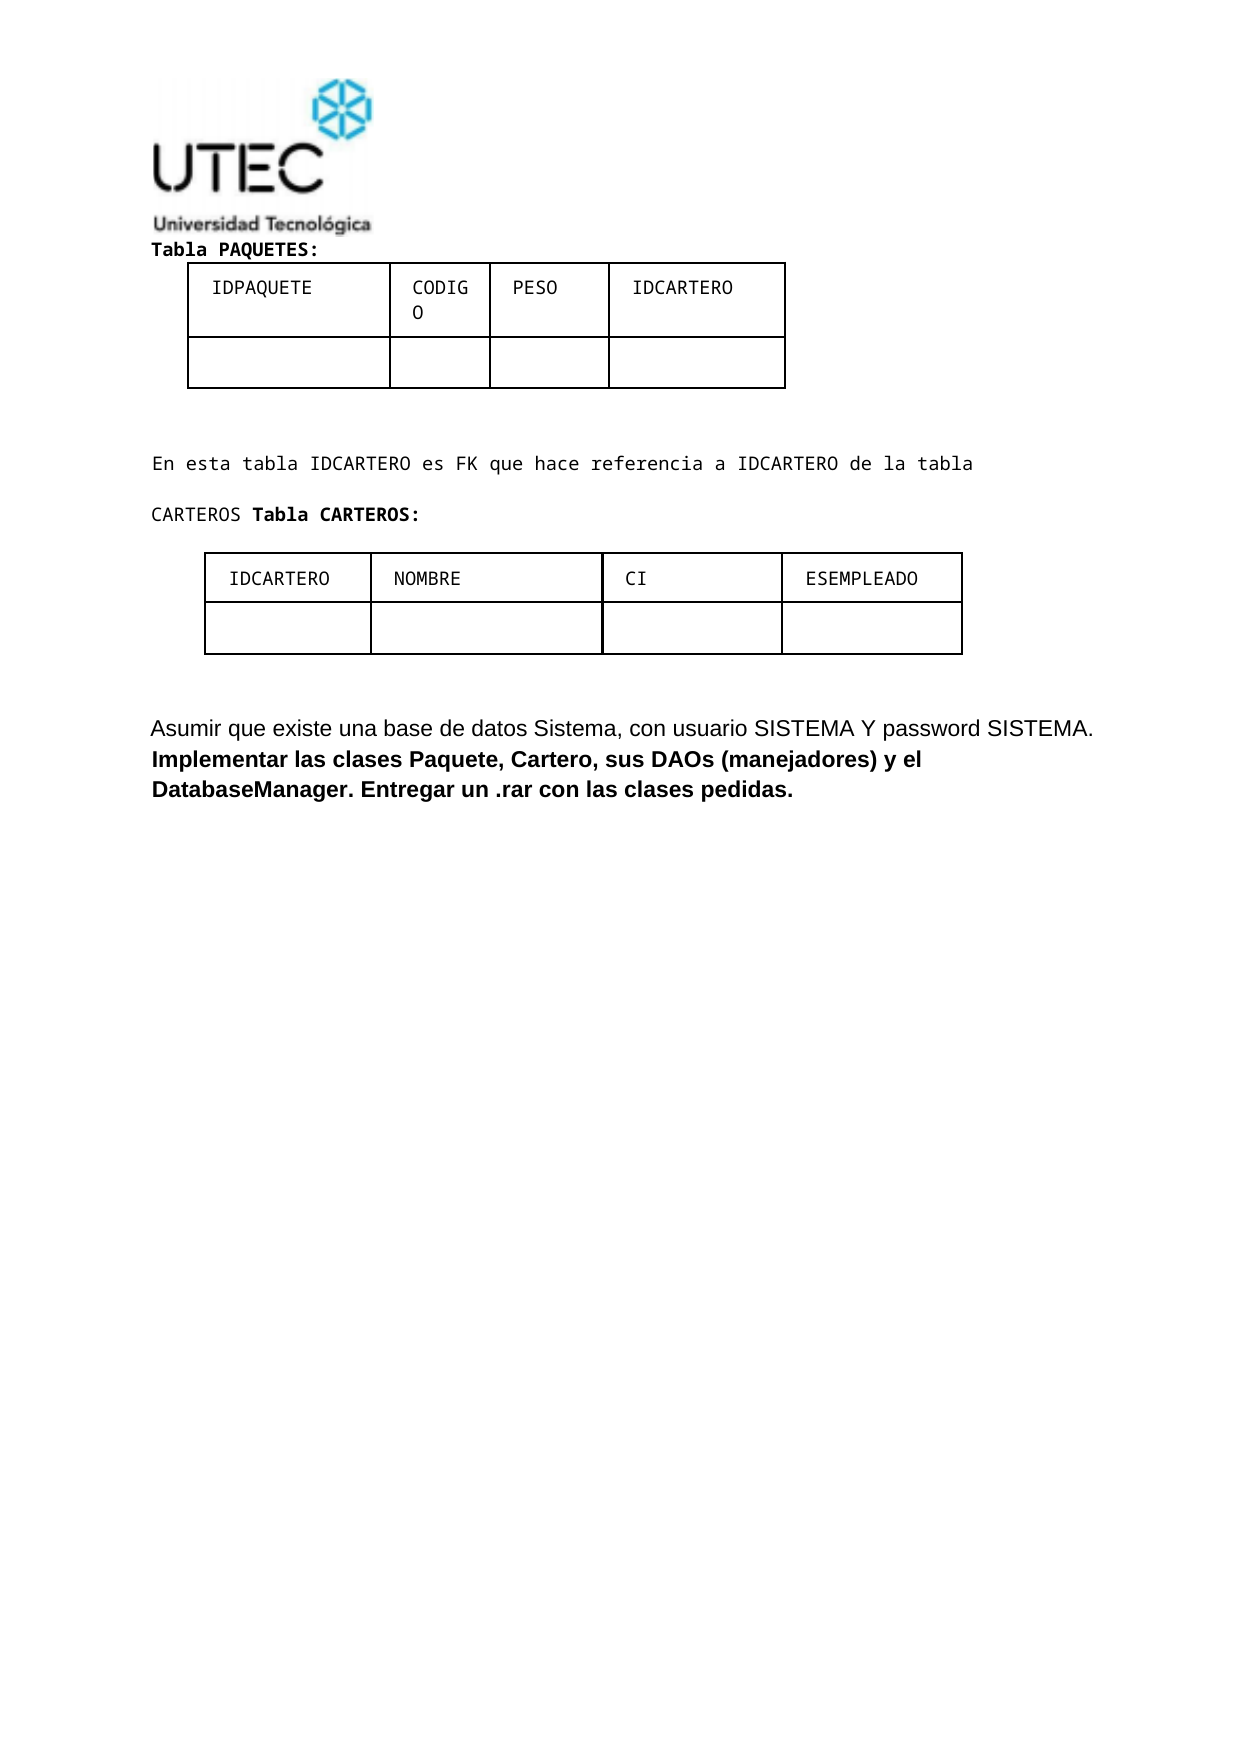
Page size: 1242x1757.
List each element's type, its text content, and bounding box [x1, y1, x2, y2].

table_header CODIGO [391, 264, 489, 336]
table_header PESO [491, 264, 608, 336]
table_cell [189, 338, 389, 387]
text Tabla PAQUETES: [151, 236, 1095, 262]
table_cell [610, 338, 784, 387]
table_header IDCARTERO [610, 264, 784, 336]
table_cell [206, 603, 370, 652]
table_header IDCARTERO [206, 554, 370, 601]
table_header IDPAQUETE [189, 264, 389, 336]
table_header ESEMPLEADO [783, 554, 961, 601]
picture [153, 78, 374, 237]
table_cell [372, 603, 601, 652]
text En esta tabla IDCARTERO es FK que hace referencia a IDCARTERO de la tabla CARTEROS Tabla CARTEROS: [151, 450, 998, 527]
table_cell [783, 603, 961, 652]
table_cell [491, 338, 608, 387]
table_header CI [604, 554, 781, 601]
text Implementar las clases Paquete, Cartero, sus DAOs (manejadores) y el DatabaseManager. Entregar un .rar con las clases pedidas. [152, 746, 1092, 802]
text Asumir que existe una base de datos Sistema, con usuario SISTEMA Y password SISTEMA. [150, 715, 1094, 741]
table_header NOMBRE [372, 554, 601, 601]
table_cell [391, 338, 489, 387]
table_cell [604, 603, 781, 652]
